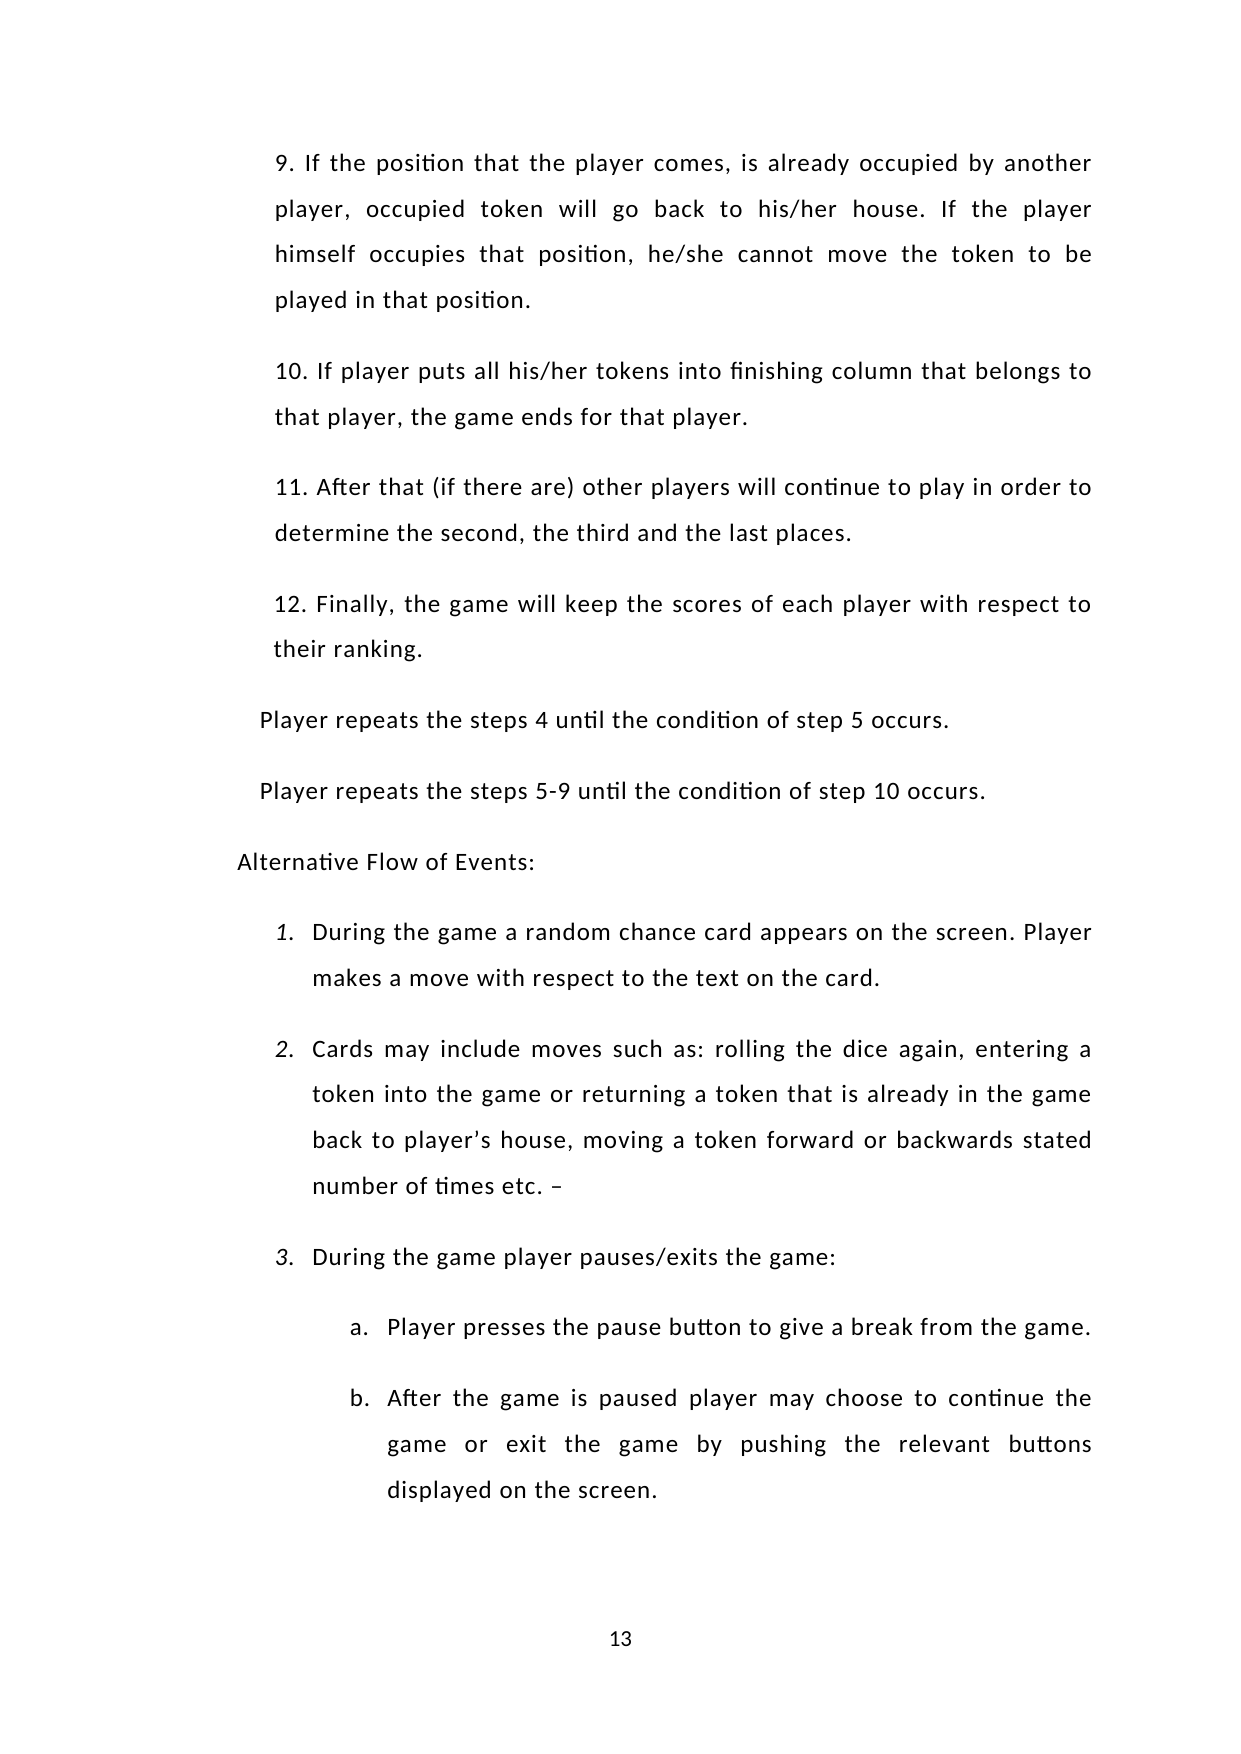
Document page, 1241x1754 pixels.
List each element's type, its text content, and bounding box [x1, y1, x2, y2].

list 10. If player puts all his/her tokens into finishing column that belongs to that player, the game ends for that player. [274, 355, 1093, 431]
list 12. Finally, the game will keep the scores of each player with respect to their ranking. [273, 588, 1093, 664]
list Alternative Flow of Events: [237, 846, 1093, 876]
list After the game is paused player may choose to continue the game or exit the game by pushing the relevant buttons displayed on the screen. [349, 1382, 1093, 1504]
text During the game a random chance card appears on the screen. Player makes a move with respect to the text on the card. [274, 916, 1093, 993]
text During the game player pauses/exits the game: [274, 1241, 1093, 1271]
list Player presses the pause button to give a break from the game. [349, 1312, 1093, 1342]
list Player repeats the steps 5-9 until the condition of step 10 occurs. [259, 775, 1093, 806]
list 11. After that (if there are) other players will continue to play in order to determine the second, the third and the last places. [274, 471, 1093, 548]
list 9. If the position that the player comes, is already occupied by another player, occupied token will go back to his/her house. If the player himself occupies that position, he/she cannot move the token to be played in that position. [274, 147, 1093, 315]
list Player repeats the steps 4 until the condition of step 5 occurs. [259, 704, 1093, 735]
text Cards may include moves such as: rolling the dice again, entering a token into the game or returning a token that is already in the game back to player’s house, moving a token forward or backwards stated number of times etc. – [274, 1033, 1093, 1201]
